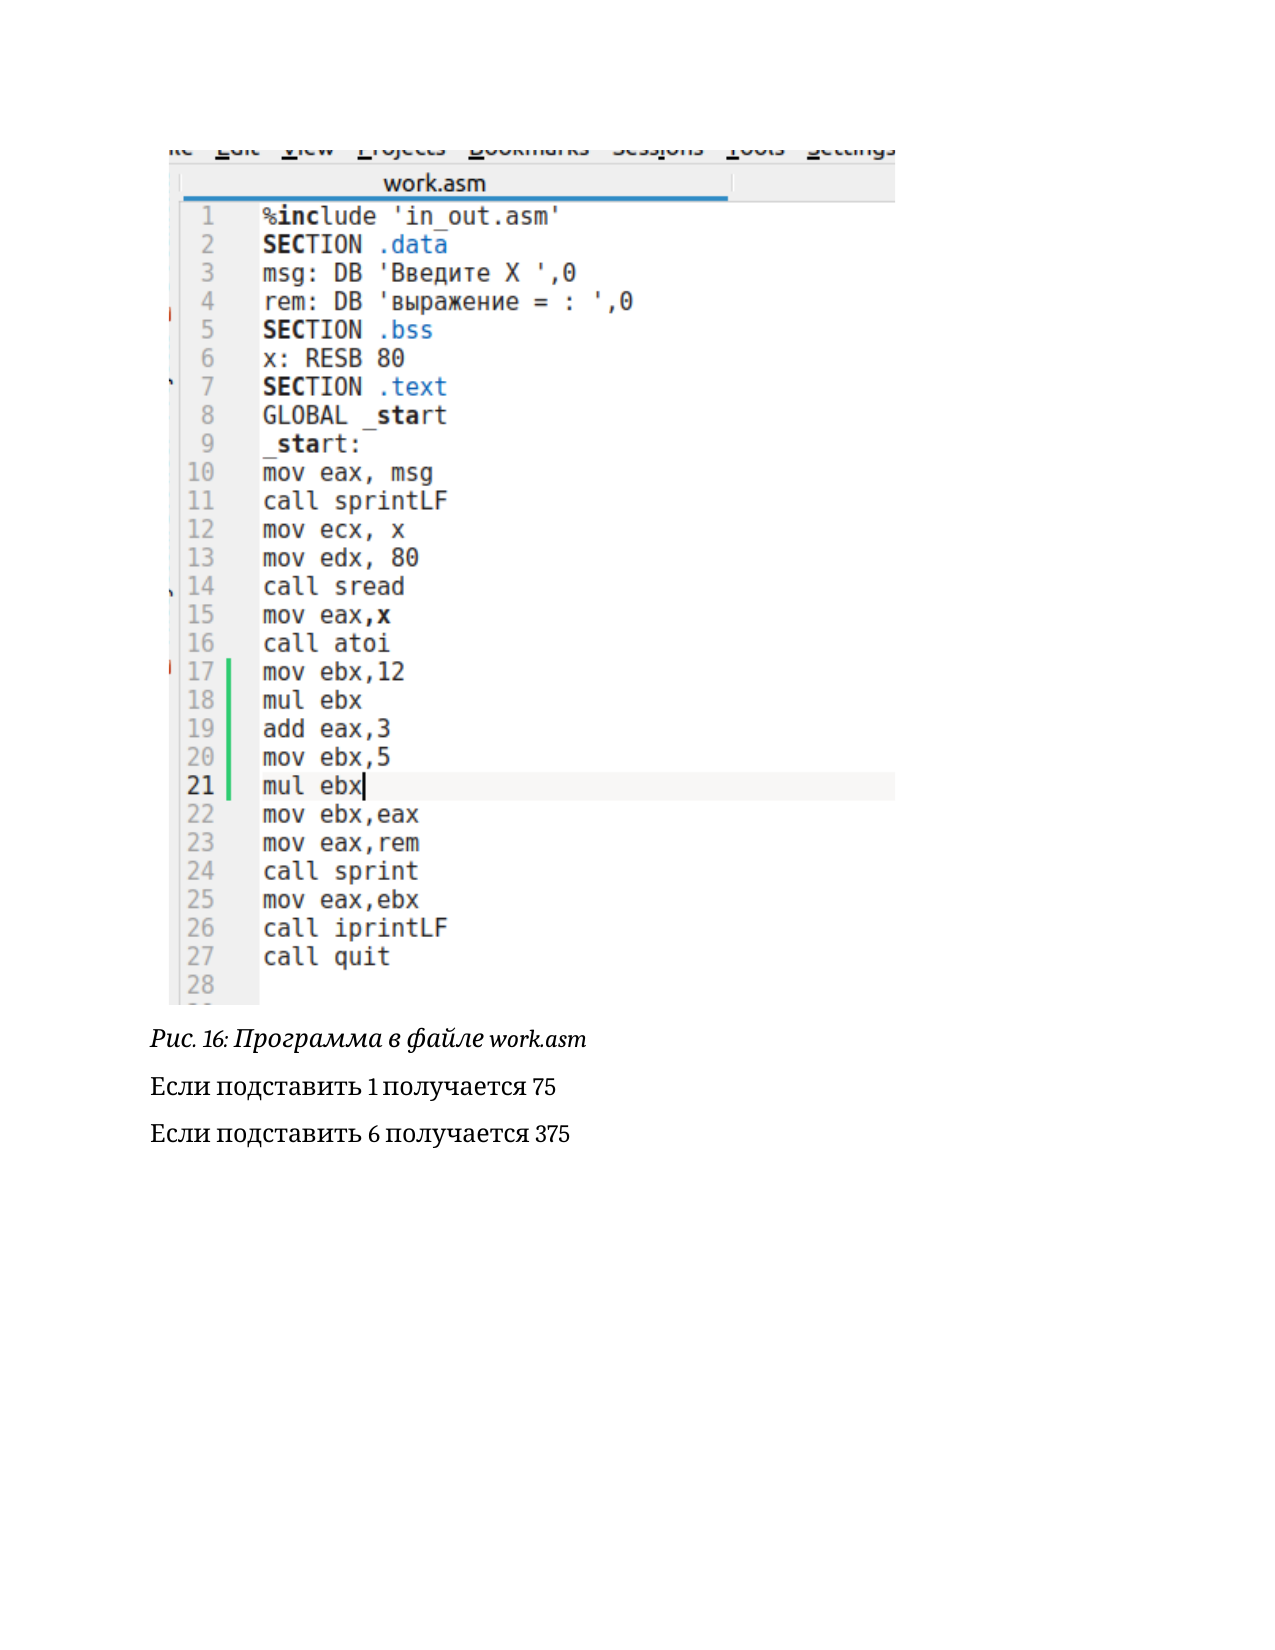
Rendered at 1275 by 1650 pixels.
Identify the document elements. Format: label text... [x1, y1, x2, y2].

picture [168, 150, 896, 1005]
text Если подставить 6 получается 375 [150, 1120, 1125, 1149]
text Если подставить 1 получается 75 [150, 1073, 1125, 1101]
text Рис. 16: Программа в файле work.asm [150, 1025, 1125, 1054]
